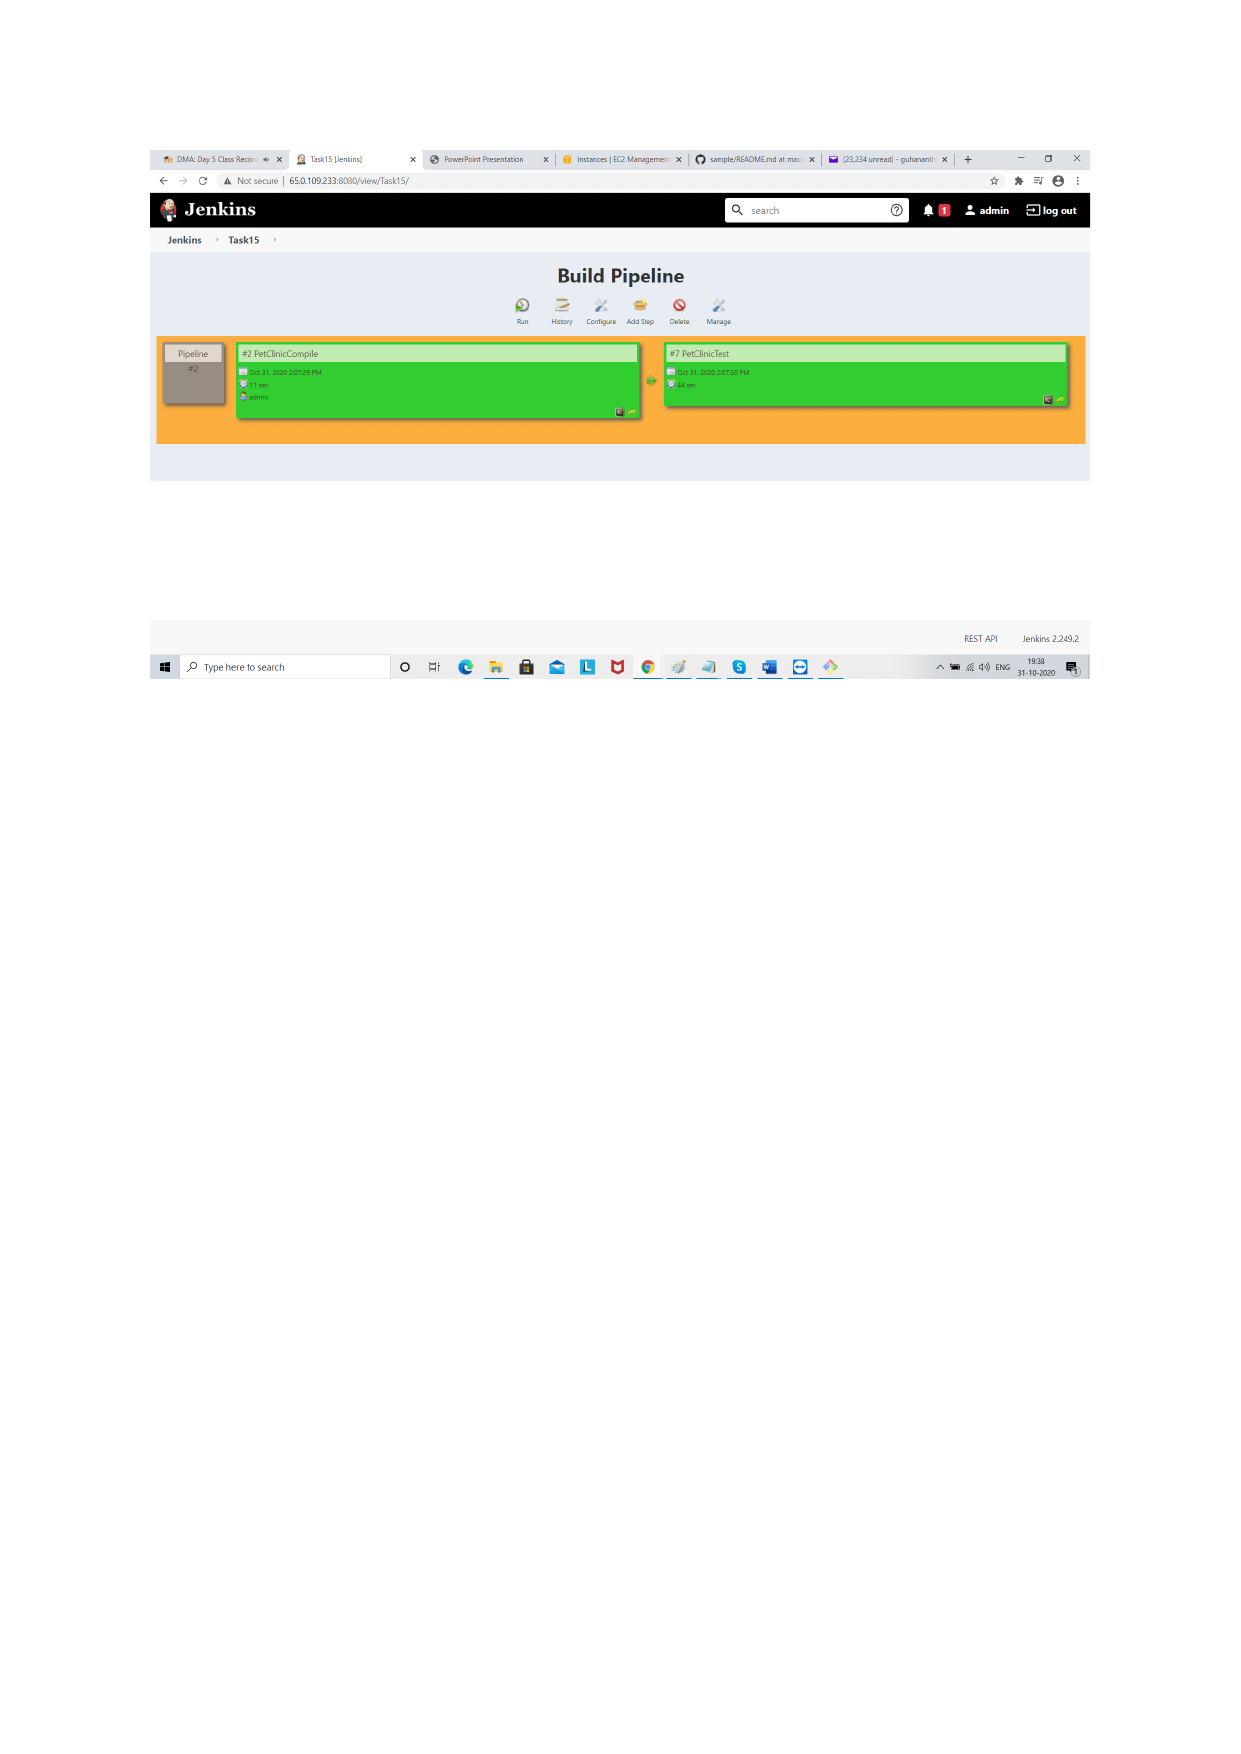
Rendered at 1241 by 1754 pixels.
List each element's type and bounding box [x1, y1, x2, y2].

picture [150, 150, 1091, 679]
